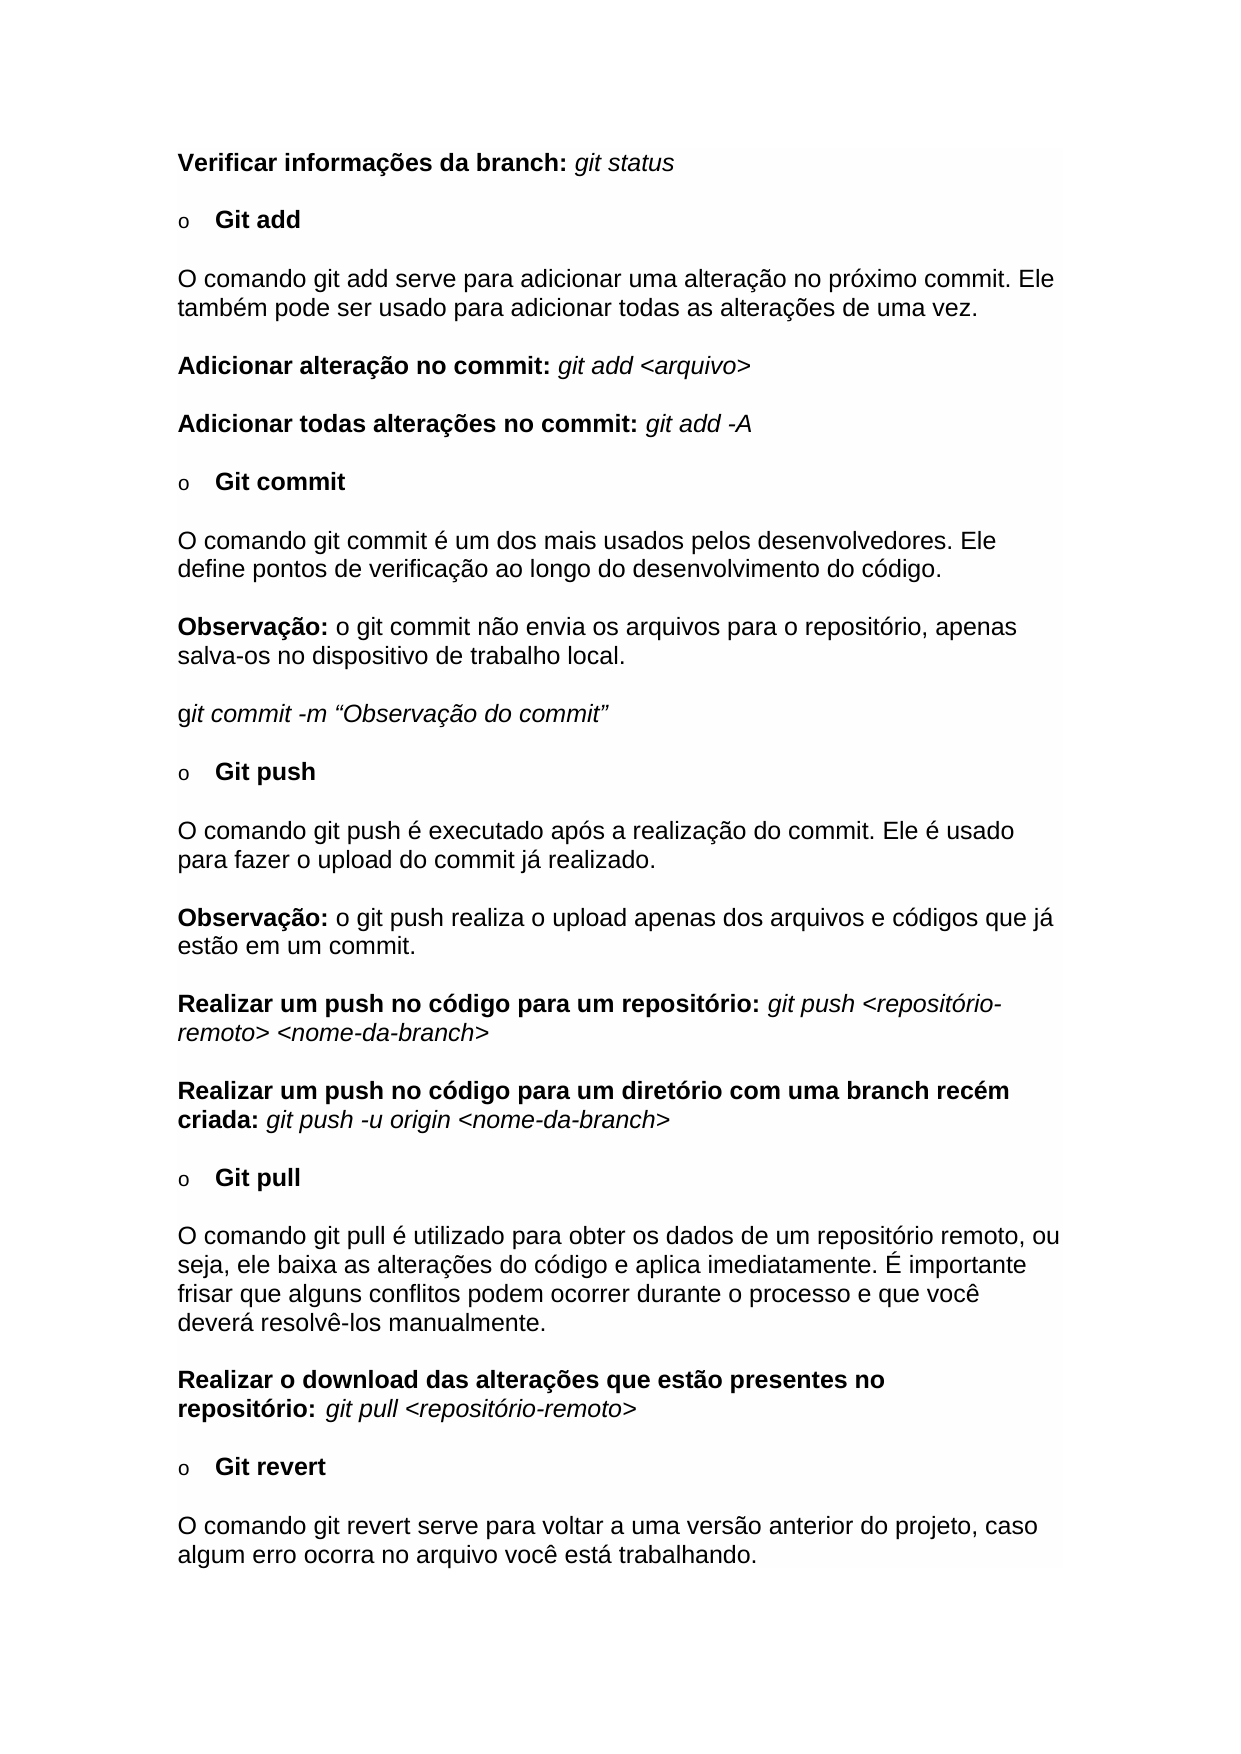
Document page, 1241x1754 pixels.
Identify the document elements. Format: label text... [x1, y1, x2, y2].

text Verificar informações da branch: git status [177, 148, 1063, 176]
text Adicionar alteração no commit: git add <arquivo> [177, 351, 1063, 380]
text git commit -m “Observação do commit” [177, 699, 1063, 728]
list Git add [177, 206, 1063, 235]
text Realizar um push no código para um diretório com uma branch recém criada: git push -u origin <nome-da-branch> [177, 1076, 1063, 1133]
list Git commit [177, 467, 1063, 497]
text O comando git push é executado após a realização do commit. Ele é usado para fazer o upload do commit já realizado. [177, 816, 1063, 873]
text Adicionar todas alterações no commit: git add -A [177, 409, 1063, 438]
text Realizar o download das alterações que estão presentes no repositório: git pull <repositório-remoto> [177, 1366, 1063, 1423]
list Git push [177, 757, 1063, 787]
text O comando git pull é utilizado para obter os dados de um repositório remoto, ou seja, ele baixa as alterações do código e aplica imediatamente. É importante frisar que alguns conflitos podem ocorrer durante o processo e que você deverá resolvê-los manualmente. [177, 1221, 1063, 1336]
text Realizar um push no código para um repositório: git push <repositório-remoto> <nome-da-branch> [177, 989, 1063, 1047]
text Observação: o git commit não envia os arquivos para o repositório, apenas salva-os no dispositivo de trabalho local. [177, 612, 1063, 670]
text Observação: o git push realiza o upload apenas dos arquivos e códigos que já estão em um commit. [177, 902, 1063, 960]
text O comando git revert serve para voltar a uma versão anterior do projeto, caso algum erro ocorra no arquivo você está trabalhando. [177, 1511, 1063, 1568]
list Git pull [177, 1162, 1063, 1192]
text O comando git commit é um dos mais usados pelos desenvolvedores. Ele define pontos de verificação ao longo do desenvolvimento do código. [177, 526, 1063, 583]
text O comando git add serve para adicionar uma alteração no próximo commit. Ele também pode ser usado para adicionar todas as alterações de uma vez. [177, 264, 1063, 322]
list Git revert [177, 1452, 1063, 1482]
